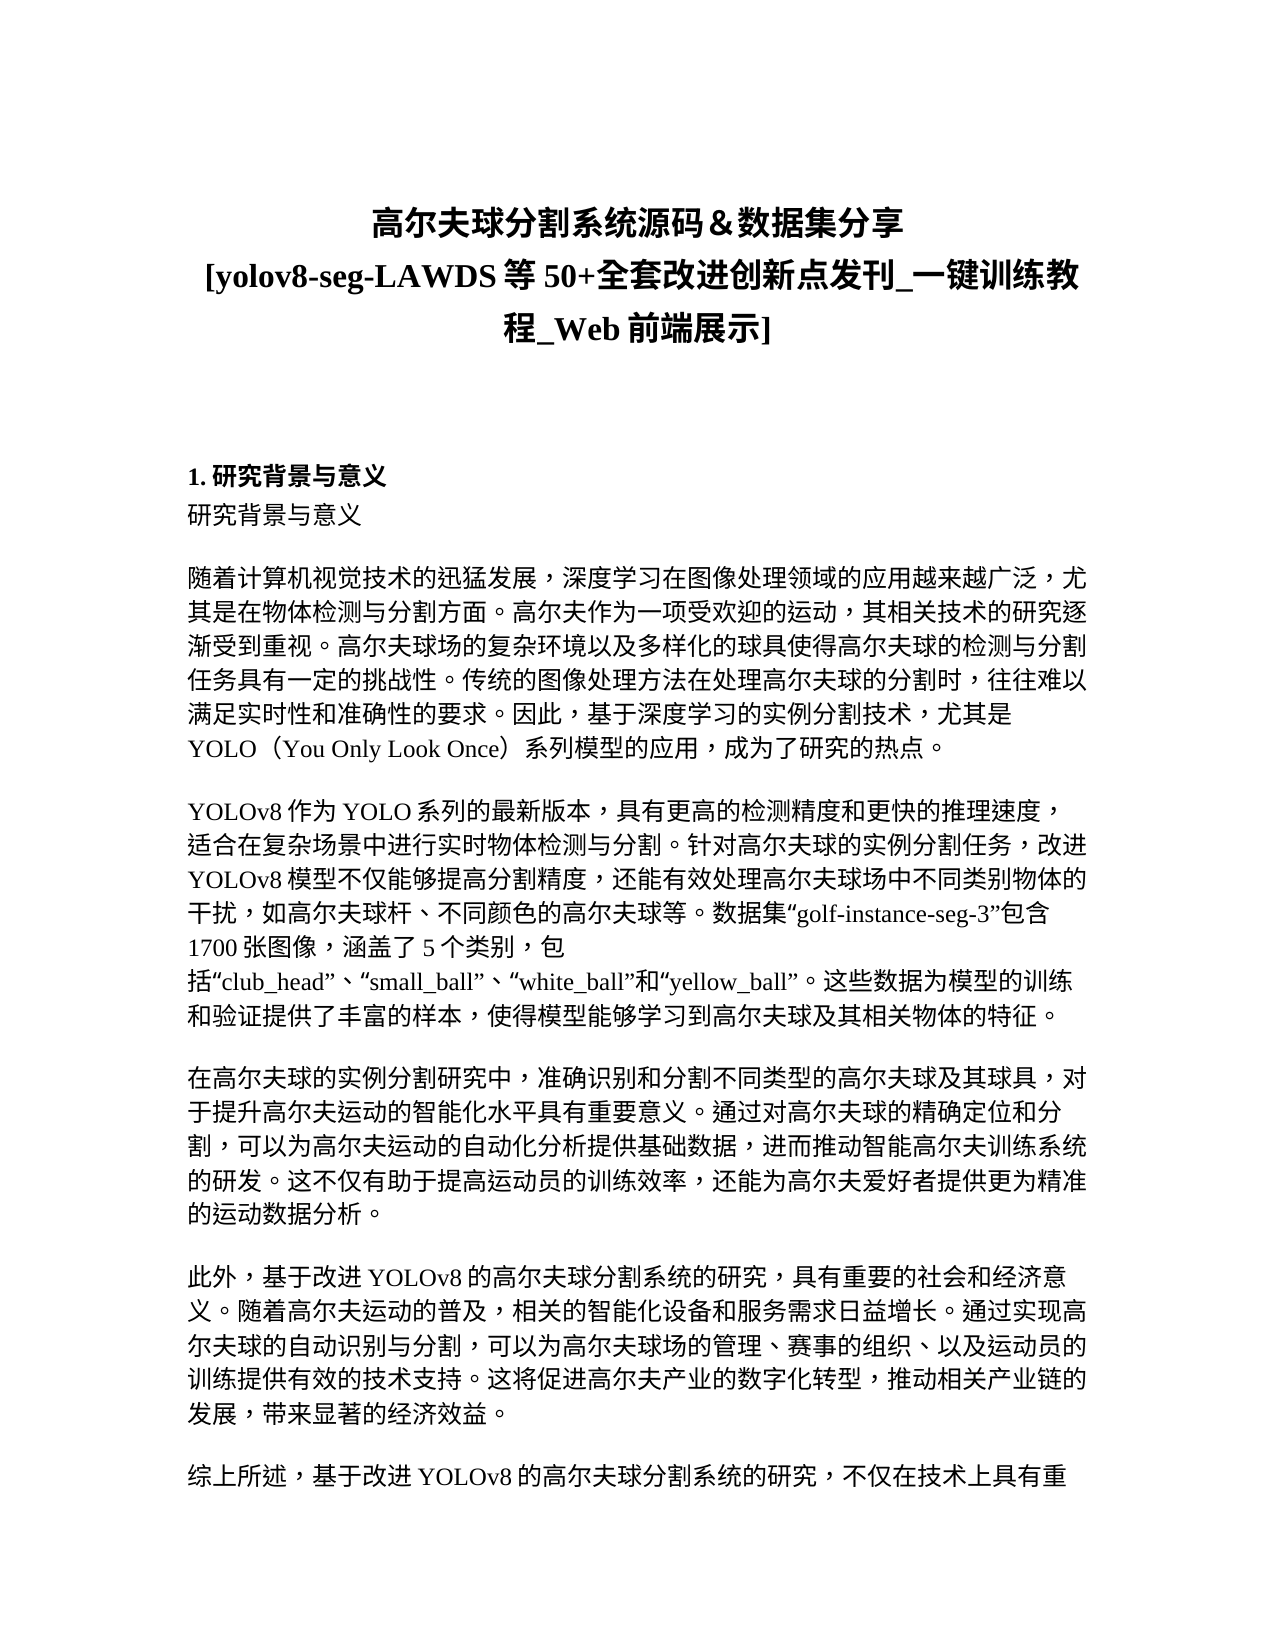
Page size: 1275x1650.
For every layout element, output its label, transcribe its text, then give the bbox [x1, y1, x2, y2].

subtitle 高尔夫球分割系统源码＆数据集分享 [yolov8-seg-LAWDS等50+全套改进创新点发刊_一键训练教程_Web前端展示] [187, 200, 1087, 350]
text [187, 498, 1087, 1493]
subtitle 1. 研究背景与意义 [187, 459, 1087, 493]
